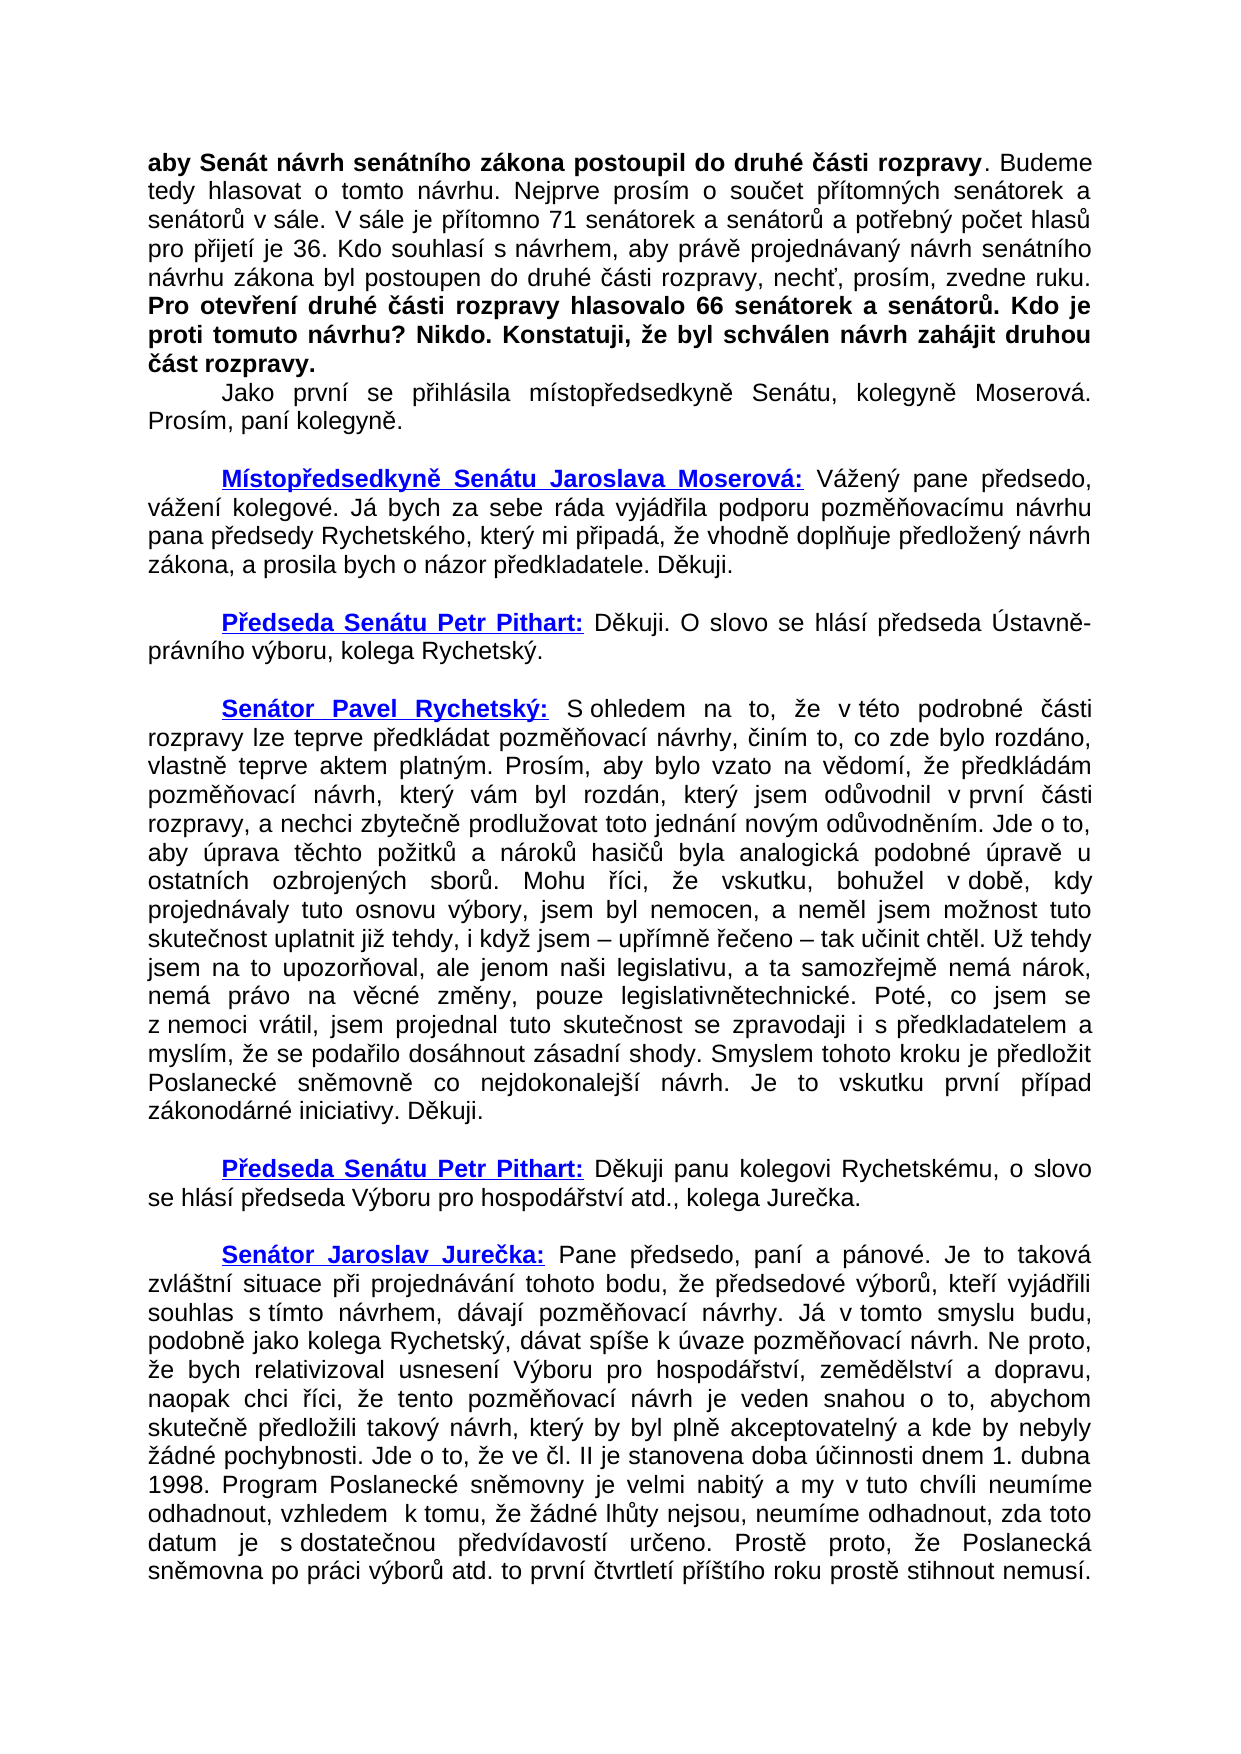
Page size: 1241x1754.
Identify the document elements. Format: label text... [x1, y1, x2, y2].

text Předseda Senátu Petr Pithart: Děkuji. O slovo se hlásí předseda Ústavně-právního výboru, kolega Rychetský. [148, 608, 1093, 665]
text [148, 1240, 1093, 1585]
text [148, 148, 1093, 378]
text Senátor Pavel Rychetský: S ohledem na to, že v této podrobné části rozpravy lze teprve předkládat pozměňovací návrhy, činím to, co zde bylo rozdáno, vlastně teprve aktem platným. Prosím, aby bylo vzato na vědomí, že předkládám pozměňovací návrh, který vám byl rozdán, který jsem odůvodnil v první části rozpravy, a nechci zbytečně prodlužovat toto jednání novým odůvodněním. Jde o to, aby úprava těchto požitků a nároků hasičů byla analogická podobné úpravě u ostatních ozbrojených sborů. Mohu říci, že vskutku, bohužel v době, kdy projednávaly tuto osnovu výbory, jsem byl nemocen, a neměl jsem možnost tuto skutečnost uplatnit již tehdy, i když jsem – upřímně řečeno – tak učinit chtěl. Už tehdy jsem na to upozorňoval, ale jenom naši legislativu, a ta samozřejmě nemá nárok, nemá právo na věcné změny, pouze legislativnětechnické. Poté, co jsem se z nemoci vrátil, jsem projednal tuto skutečnost se zpravodaji i s předkladatelem a myslím, že se podařilo dosáhnout zásadní shody. Smyslem tohoto kroku je předložit Poslanecké sněmovně co nejdokonalejší návrh. Je to vskutku první případ zákonodárné iniciativy. Děkuji. [148, 694, 1093, 1125]
text Jako první se přihlásila místopředsedkyně Senátu, kolegyně Moserová. Prosím, paní kolegyně. [148, 378, 1093, 435]
text Předseda Senátu Petr Pithart: Děkuji panu kolegovi Rychetskému, o slovo se hlásí předseda Výboru pro hospodářství atd., kolega Jurečka. [148, 1154, 1093, 1211]
text Místopředsedkyně Senátu Jaroslava Moserová: Vážený pane předsedo, vážení kolegové. Já bych za sebe ráda vyjádřila podporu pozměňovacímu návrhu pana předsedy Rychetského, který mi připadá, že vhodně doplňuje předložený návrh zákona, a prosila bych o názor předkladatele. Děkuji. [148, 464, 1093, 579]
